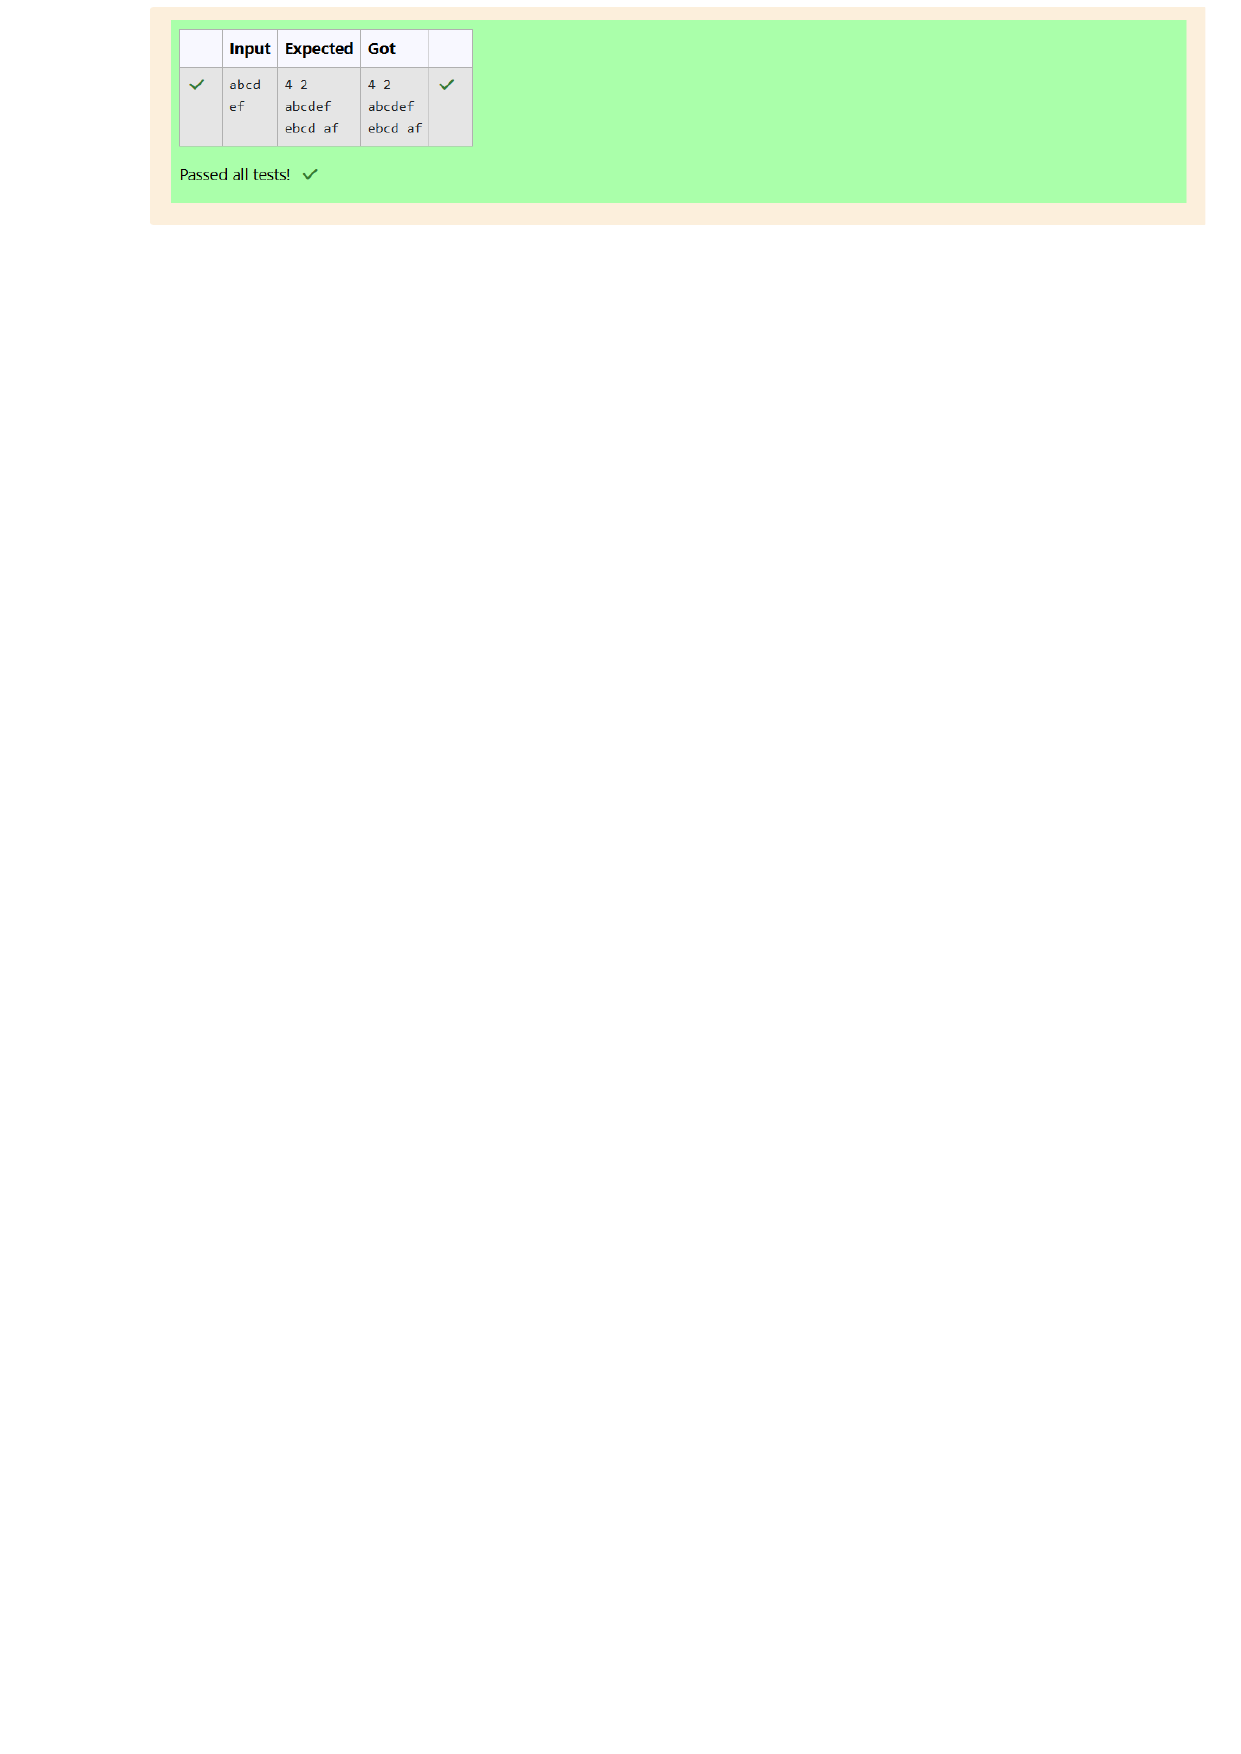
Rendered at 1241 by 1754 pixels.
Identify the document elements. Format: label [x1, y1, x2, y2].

picture [150, 0, 1206, 233]
